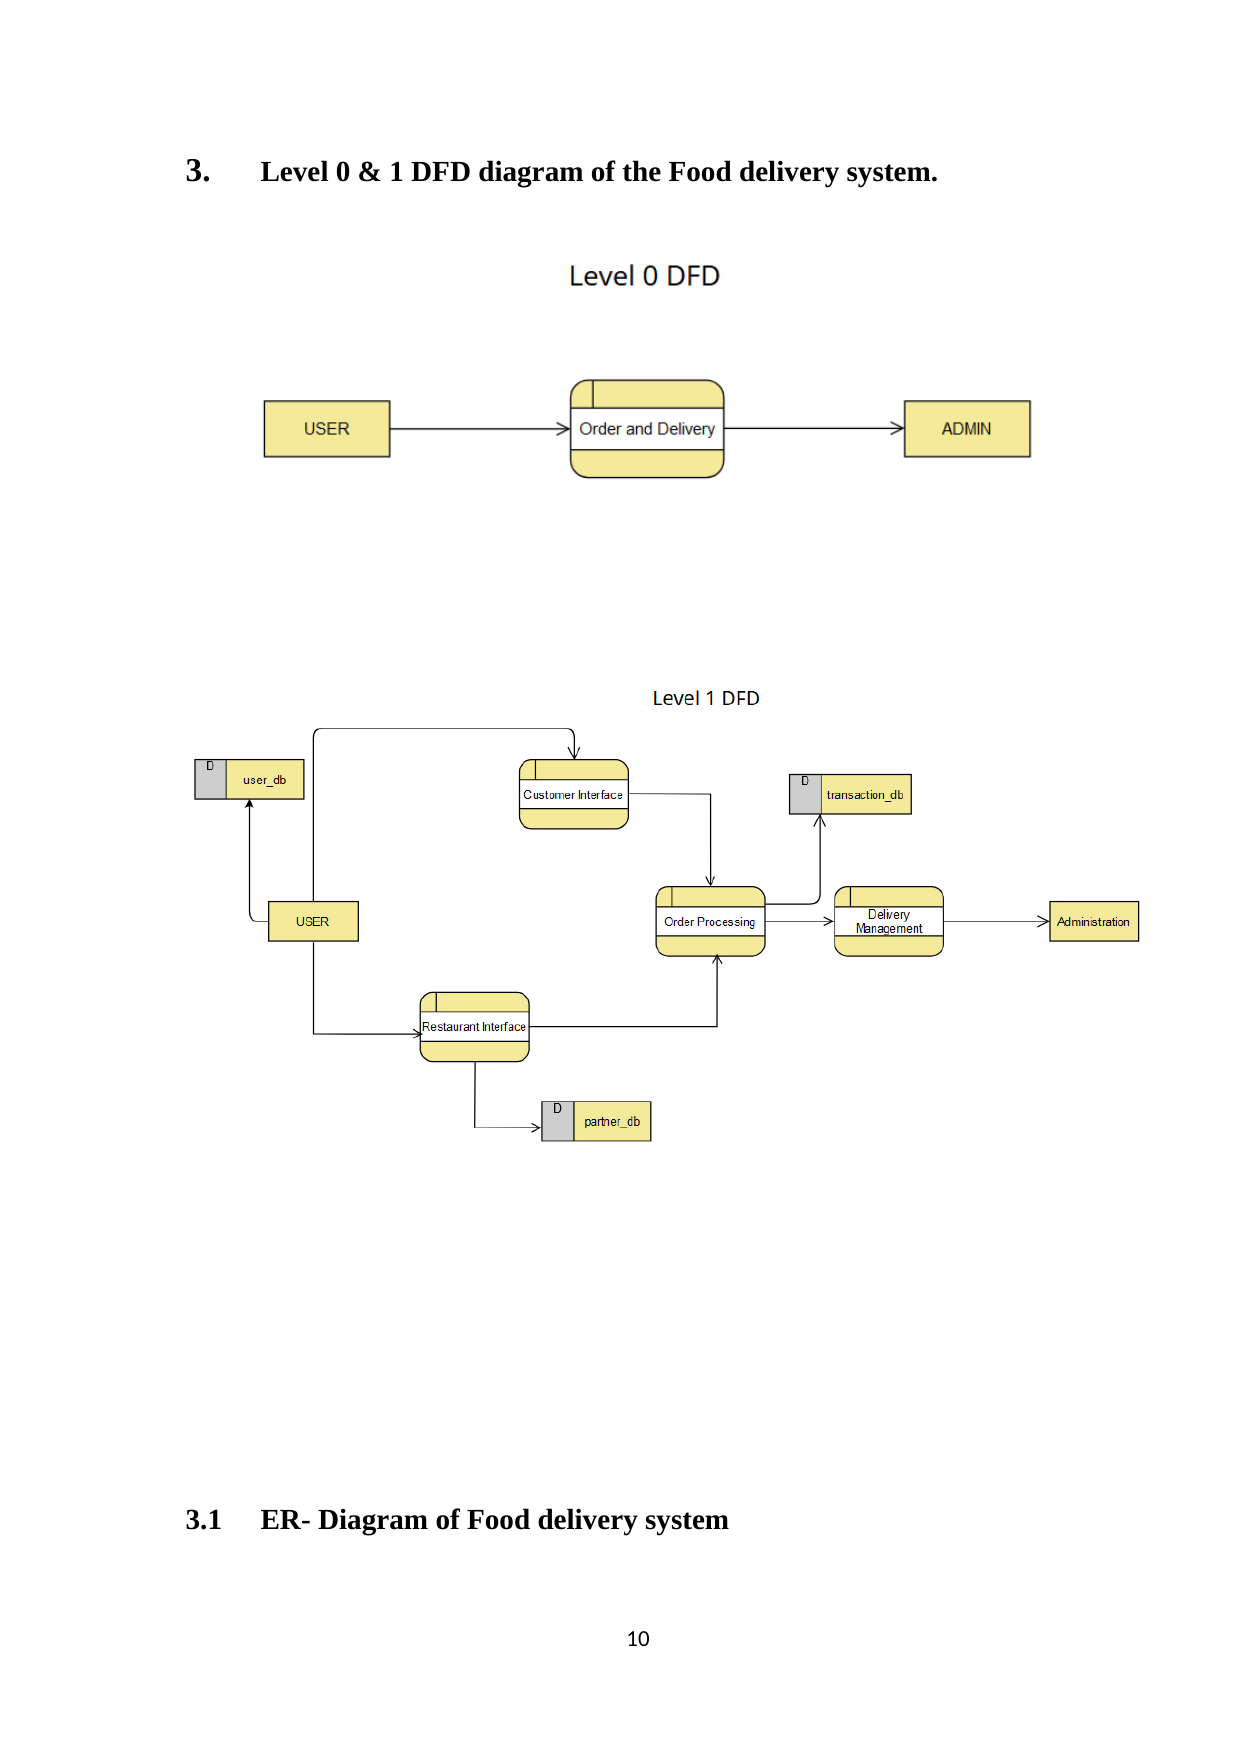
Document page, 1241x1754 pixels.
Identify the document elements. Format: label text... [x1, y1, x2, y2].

subtitle 3.1 ER- Diagram of Food delivery system [185, 1502, 1090, 1535]
picture [185, 191, 1155, 596]
picture [185, 639, 1146, 1153]
subtitle 3. Level 0 & 1 DFD diagram of the Food delivery system. [185, 150, 1090, 188]
